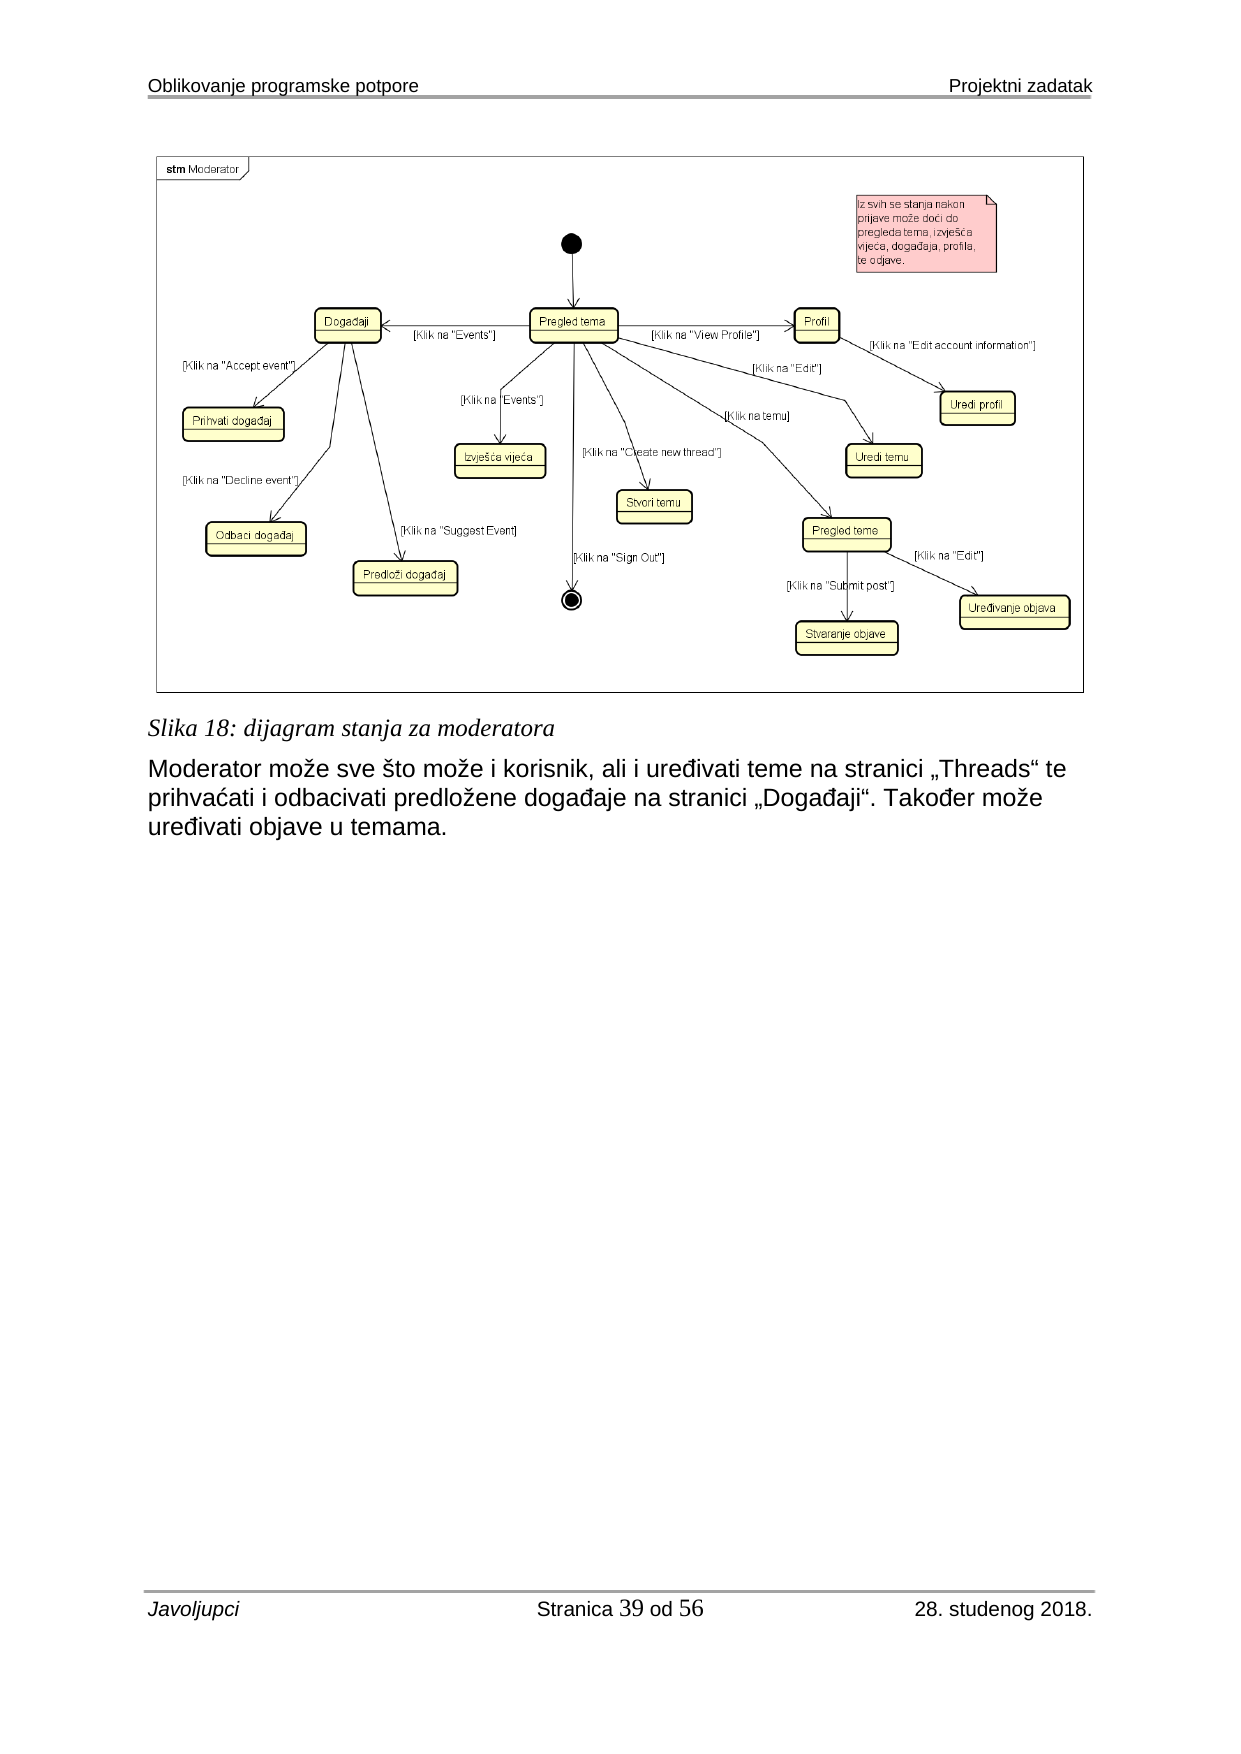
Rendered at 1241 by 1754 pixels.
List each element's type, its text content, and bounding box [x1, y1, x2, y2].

picture [147, 147, 1092, 701]
text Moderator može sve što može i korisnik, ali i uređivati teme na stranici „Threads“ te prihvaćati i odbacivati predložene događaje na stranici „Događaji“. Također može uređivati objave u temama. [148, 754, 1093, 841]
text Slika 18: dijagram stanja za moderatora [148, 713, 1093, 742]
picture [147, 95, 1092, 99]
